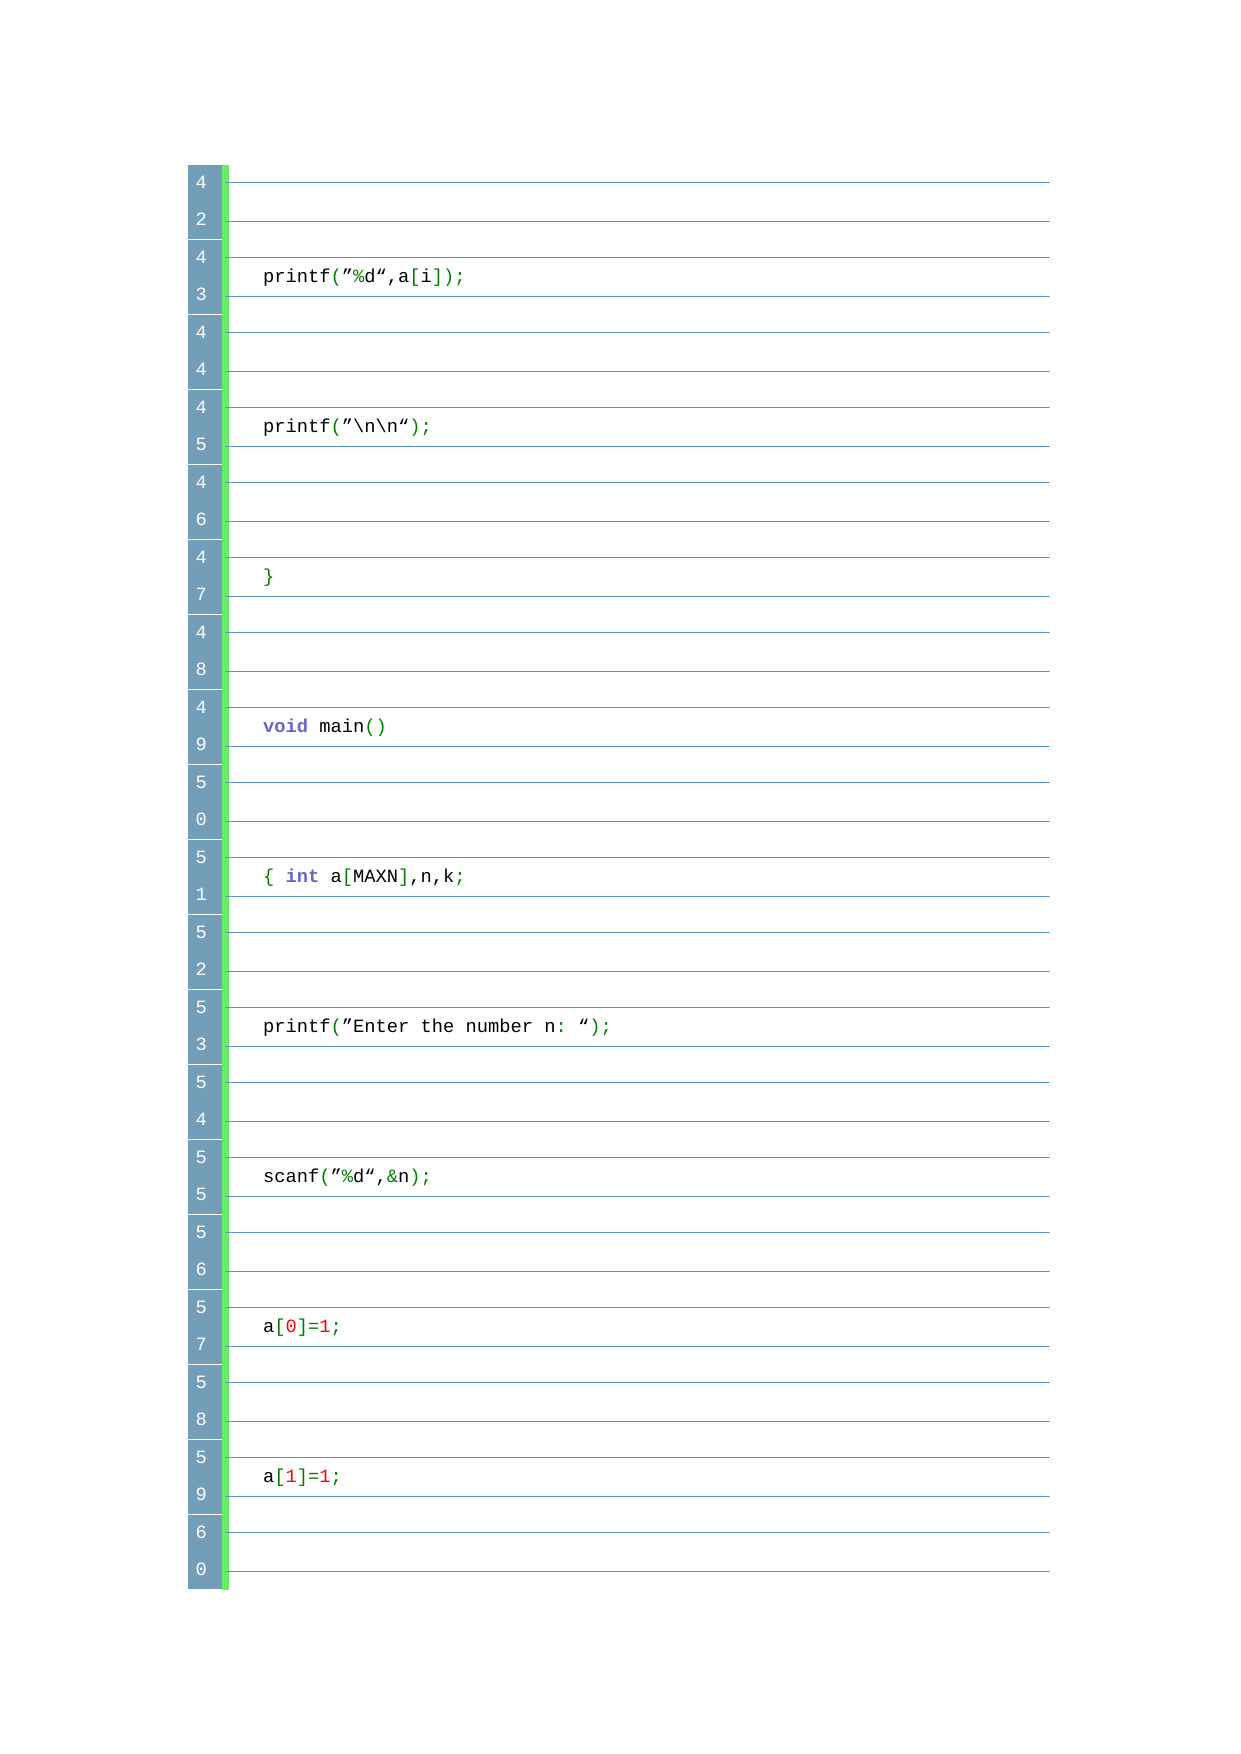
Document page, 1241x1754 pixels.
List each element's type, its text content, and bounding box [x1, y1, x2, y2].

table_cell [229, 915, 1053, 989]
table_cell printf(”\n\n“); [229, 390, 1053, 464]
table_cell scanf(”%d“,&n); [229, 1140, 1053, 1214]
table_cell printf(”%d“,a[i]); [229, 240, 1053, 314]
table_cell [229, 165, 1053, 239]
table_cell 59 [188, 1440, 222, 1514]
table_cell [229, 1515, 1053, 1589]
table_cell 47 [188, 540, 222, 614]
table_cell [229, 765, 1053, 839]
table_cell 55 [188, 1140, 222, 1214]
table_cell [229, 315, 1053, 389]
table_cell 57 [188, 1290, 222, 1364]
table_cell printf(”Enter the number n: “); [229, 990, 1053, 1064]
table_cell 42 [188, 165, 222, 239]
table_cell 60 [188, 1515, 222, 1589]
table_cell 54 [188, 1065, 222, 1139]
table_cell 45 [188, 390, 222, 464]
table_cell 44 [188, 315, 222, 389]
table_cell 46 [188, 465, 222, 539]
table_cell [229, 1065, 1053, 1139]
table_cell [229, 1365, 1053, 1439]
table_cell } [229, 540, 1053, 614]
table_cell [229, 615, 1053, 689]
table_cell void main() [229, 690, 1053, 764]
table_cell a[1]=1; [229, 1440, 1053, 1514]
table_cell { int a[MAXN],n,k; [229, 840, 1053, 914]
table_cell 58 [188, 1365, 222, 1439]
table_cell [229, 1215, 1053, 1289]
table_cell [229, 465, 1053, 539]
table_cell 49 [188, 690, 222, 764]
table_cell 53 [188, 990, 222, 1064]
table_cell 51 [188, 840, 222, 914]
table_cell 56 [188, 1215, 222, 1289]
table_cell 43 [188, 240, 222, 314]
table_cell a[0]=1; [229, 1290, 1053, 1364]
table_cell 52 [188, 915, 222, 989]
table_cell 48 [188, 615, 222, 689]
table_cell 50 [188, 765, 222, 839]
